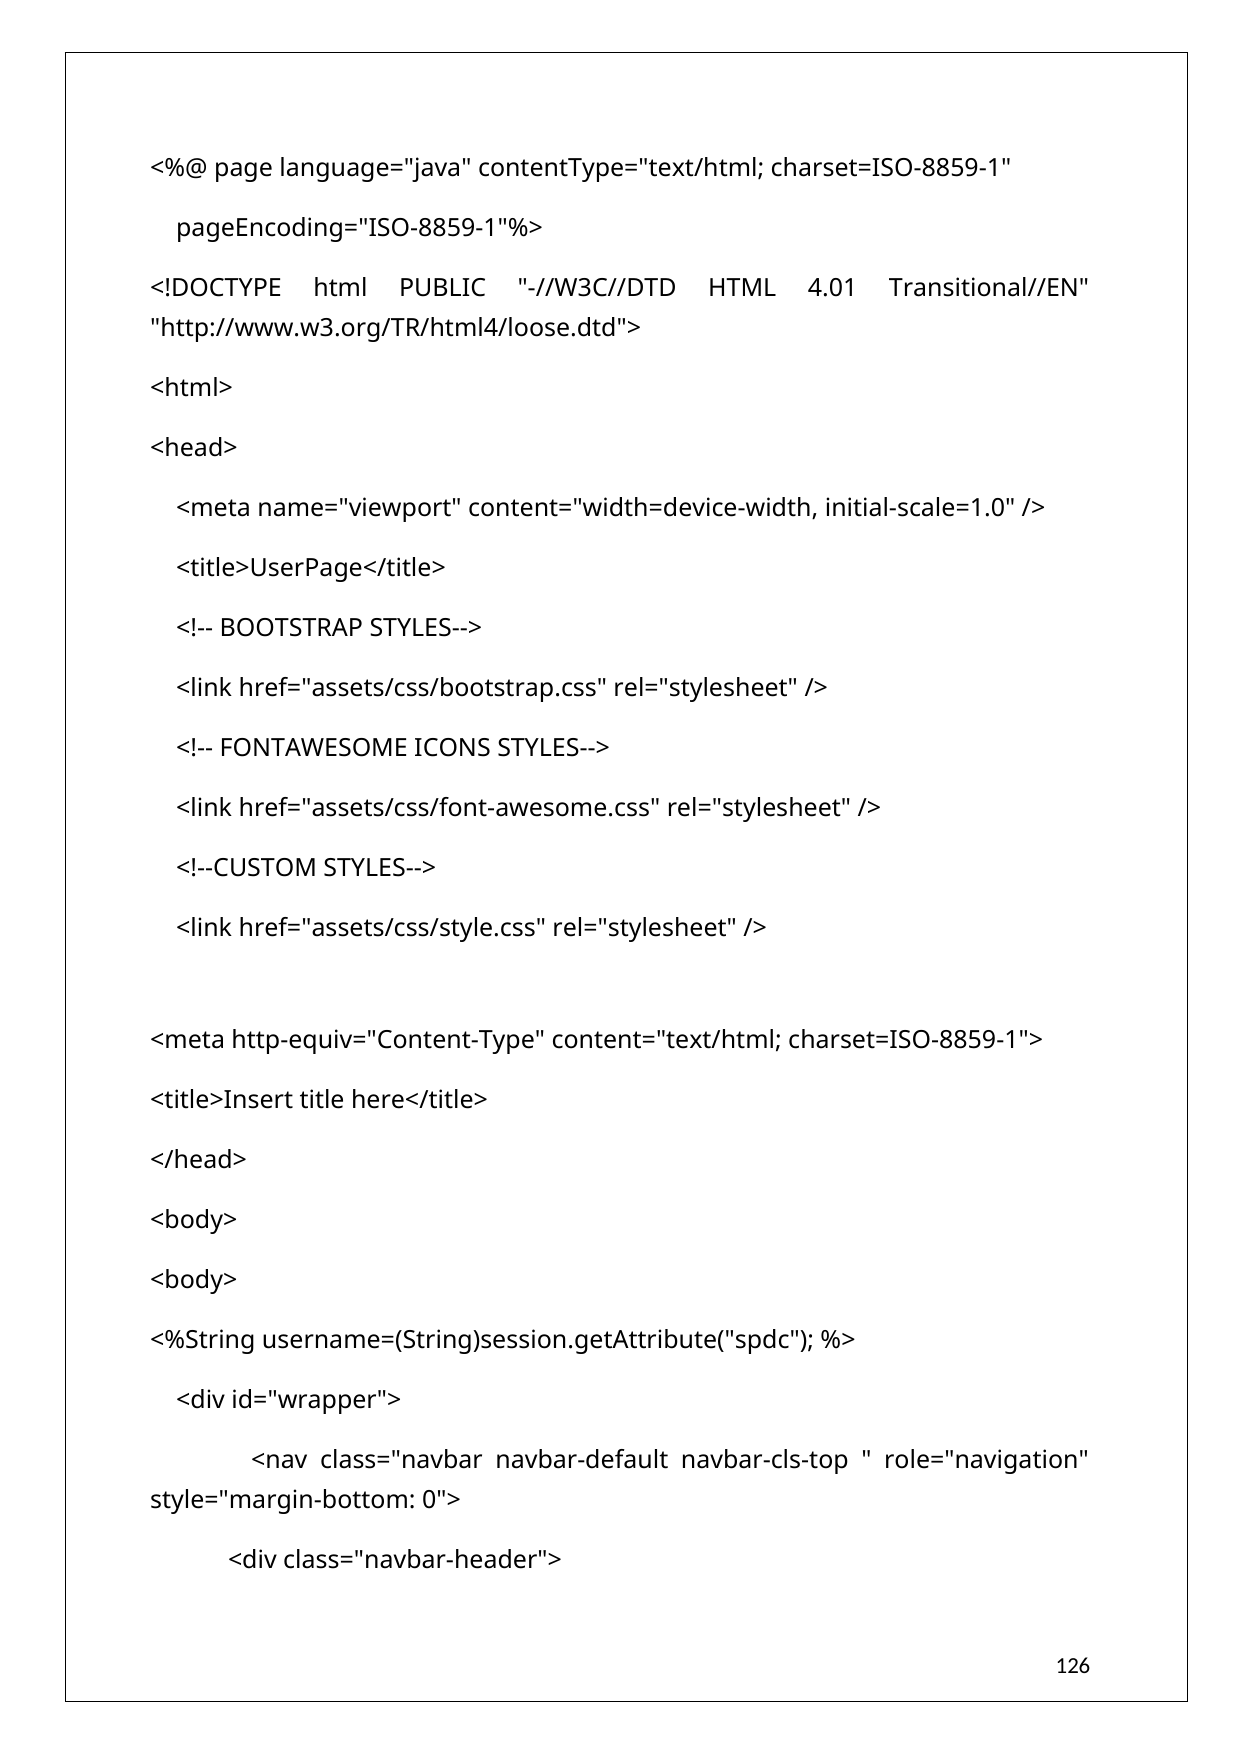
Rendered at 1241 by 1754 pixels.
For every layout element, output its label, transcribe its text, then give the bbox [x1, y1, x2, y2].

text pageEncoding="ISO-8859-1"%> [150, 210, 1090, 244]
text <!DOCTYPE html PUBLIC "-//W3C//DTD HTML 4.01 Transitional//EN" "http://www.w3.org/TR/html4/loose.dtd"> [150, 270, 1090, 343]
text <!-- BOOTSTRAP STYLES--> [150, 609, 1090, 643]
text <title>Insert title here</title> [150, 1082, 1090, 1116]
text <body> [150, 1202, 1090, 1236]
text <link href="assets/css/bootstrap.css" rel="stylesheet" /> [150, 669, 1090, 703]
text <title>UserPage</title> [150, 549, 1090, 583]
text <!-- FONTAWESOME ICONS STYLES--> [150, 729, 1090, 763]
text <html> [150, 369, 1090, 403]
text <div id="wrapper"> [150, 1382, 1090, 1416]
text <body> [150, 1262, 1090, 1296]
text <nav class="navbar navbar-default navbar-cls-top " role="navigation" style="margin-bottom: 0"> [150, 1442, 1090, 1515]
text <!--CUSTOM STYLES--> [150, 849, 1090, 883]
text <meta http-equiv="Content-Type" content="text/html; charset=ISO-8859-1"> [150, 1022, 1090, 1056]
text <head> [150, 429, 1090, 463]
text <link href="assets/css/style.css" rel="stylesheet" /> [150, 909, 1090, 943]
text <%String username=(String)session.getAttribute("spdc"); %> [150, 1322, 1090, 1356]
text <%@ page language="java" contentType="text/html; charset=ISO-8859-1" [150, 150, 1090, 184]
text <div class="navbar-header"> [150, 1541, 1090, 1575]
text <link href="assets/css/font-awesome.css" rel="stylesheet" /> [150, 789, 1090, 823]
text <meta name="viewport" content="width=device-width, initial-scale=1.0" /> [150, 489, 1090, 523]
text </head> [150, 1142, 1090, 1176]
